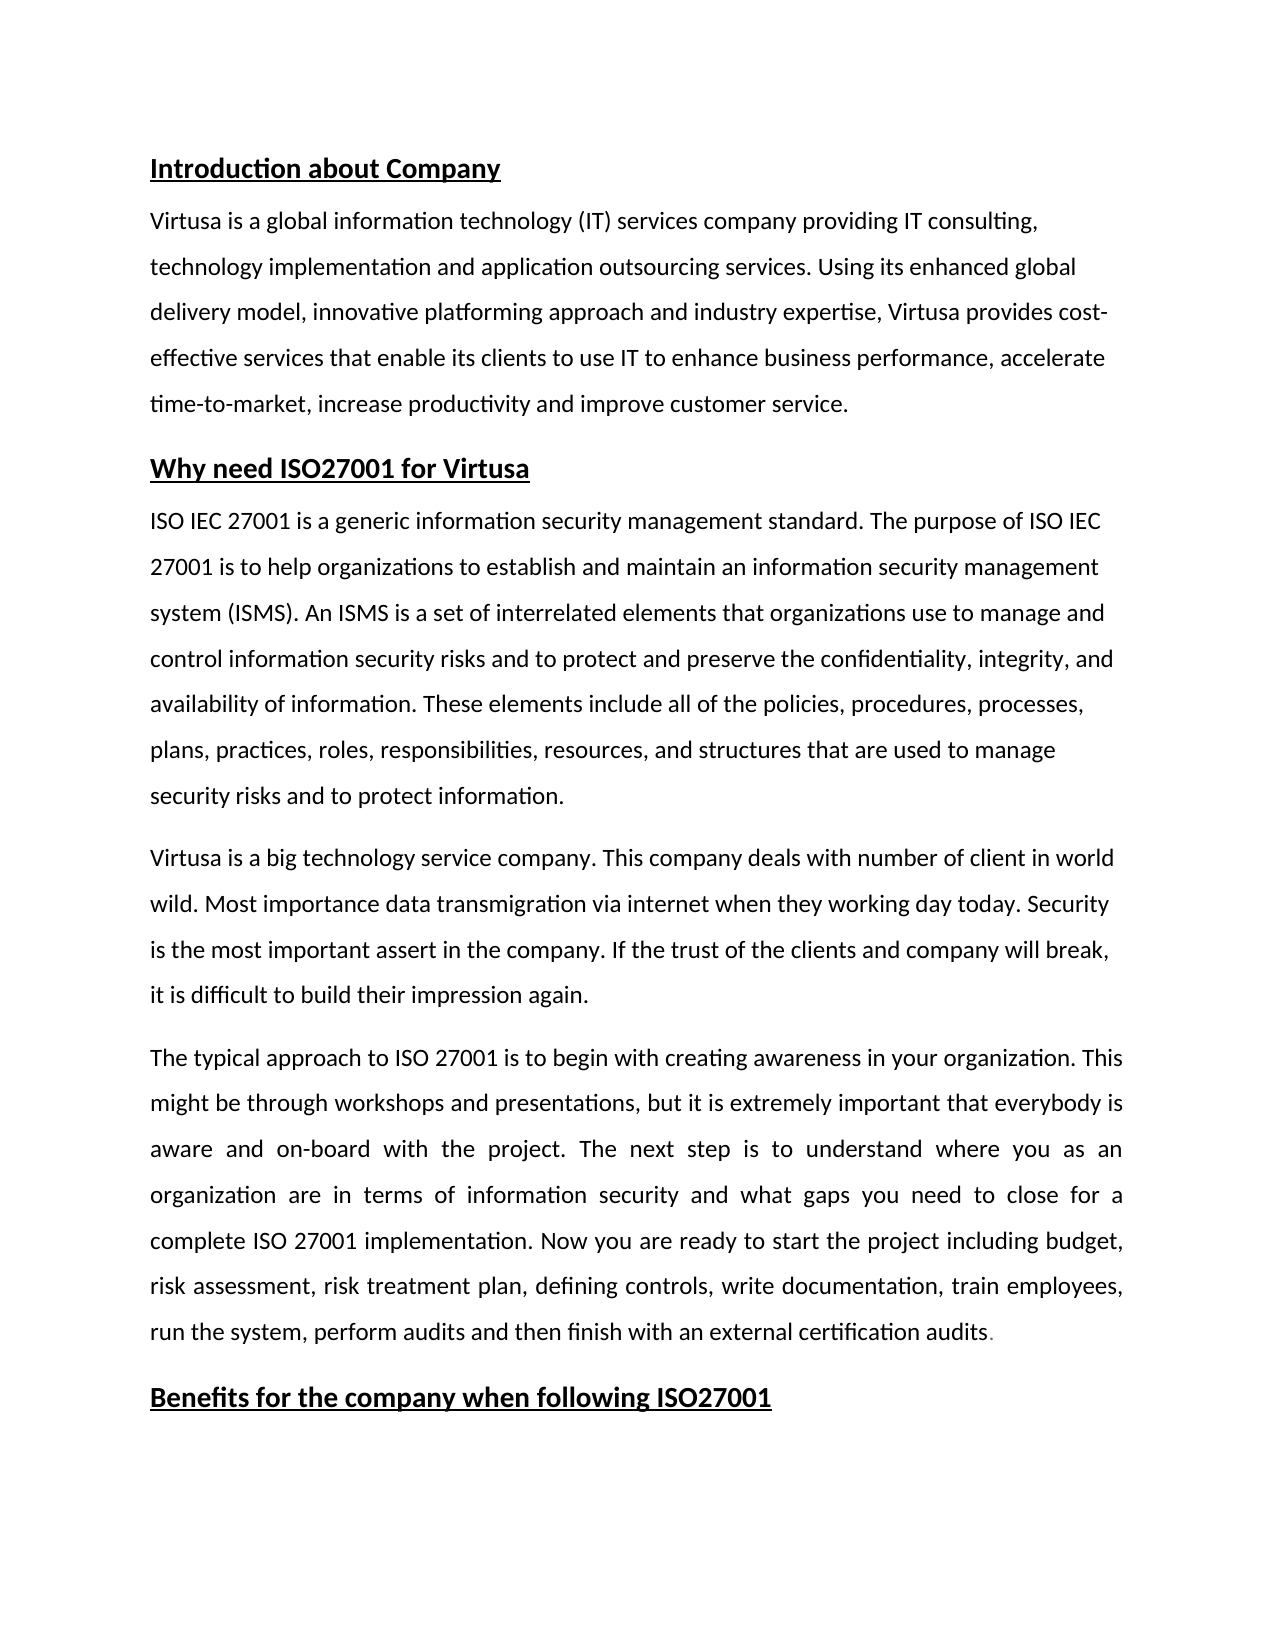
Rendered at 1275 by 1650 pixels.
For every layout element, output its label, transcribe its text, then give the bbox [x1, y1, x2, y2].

text Virtusa is a big technology service company. This company deals with number of client in world wild. Most importance data transmigration via internet when they working day today. Security is the most important assert in the company. If the trust of the clients and company will break, it is difficult to build their impression again. [150, 842, 1125, 1010]
text Why need ISO27001 for Virtusa [150, 450, 1125, 486]
text The typical approach to ISO 27001 is to begin with creating awareness in your organization. This might be through workshops and presentations, but it is extremely important that everybody is aware and on-board with the project. The next step is to understand where you as an organization are in terms of information security and what gaps you need to close for a complete ISO 27001 implementation. Now you are ready to start the project including budget, risk assessment, risk treatment plan, defining controls, write documentation, train employees, run the system, perform audits and then finish with an external certification audits. [150, 1042, 1125, 1347]
text Benefits for the company when following ISO27001 [150, 1379, 1125, 1414]
text Virtusa is a global information technology (IT) services company providing IT consulting, technology implementation and application outsourcing services. Using its enhanced global delivery model, innovative platforming approach and industry expertise, Virtusa provides cost-effective services that enable its clients to use IT to enhance business performance, accelerate time-to-market, increase productivity and improve customer service. [150, 205, 1125, 418]
text ISO IEC 27001 is a generic information security management standard. The purpose of ISO IEC 27001 is to help organizations to establish and maintain an information security management system (ISMS). An ISMS is a set of interrelated elements that organizations use to manage and control information security risks and to protect and preserve the confidentiality, integrity, and availability of information. These elements include all of the policies, procedures, processes, plans, practices, roles, responsibilities, resources, and structures that are used to manage security risks and to protect information. [150, 506, 1125, 810]
text Introduction about Company [150, 150, 1125, 186]
